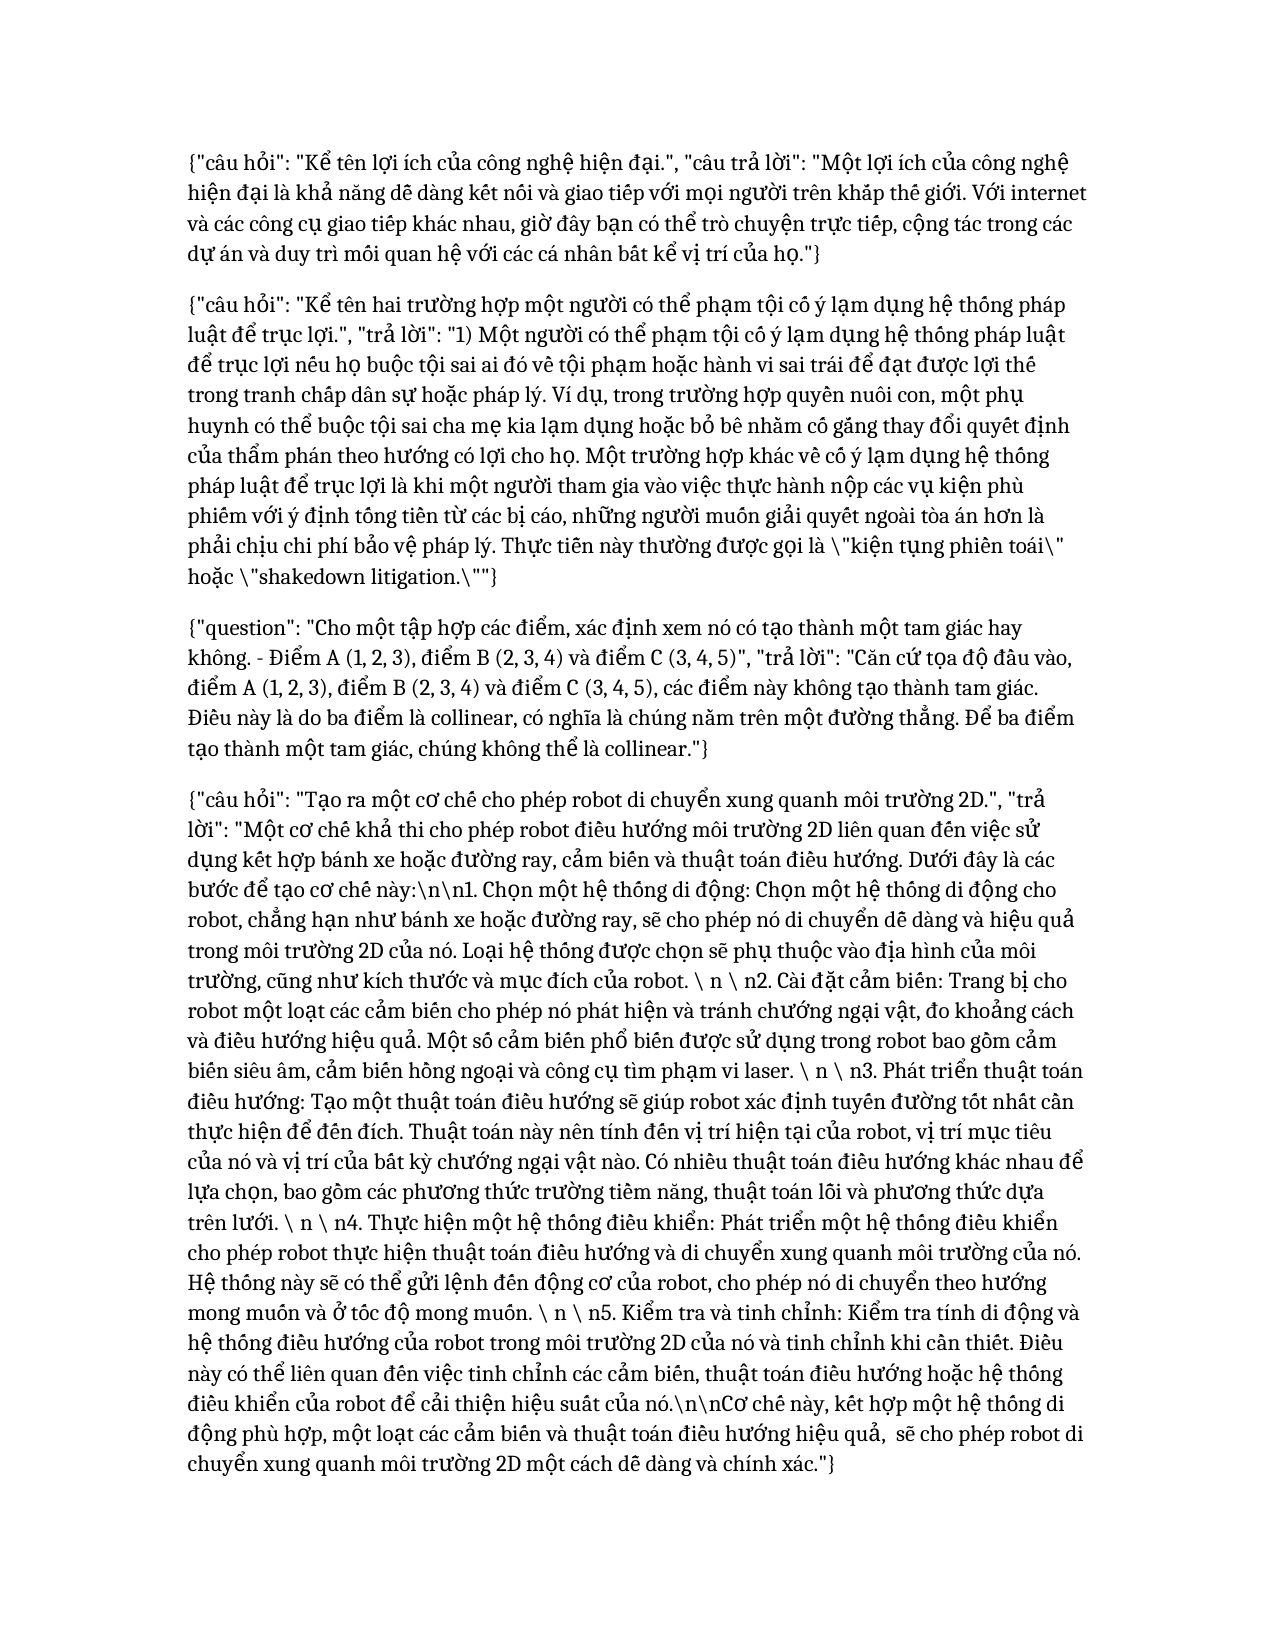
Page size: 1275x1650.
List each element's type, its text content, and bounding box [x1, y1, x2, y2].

text {"câu hỏi": "Kể tên hai trường hợp một người có thể phạm tội cố ý lạm dụng hệ thống pháp luật để trục lợi.", "trả lời": "1) Một người có thể phạm tội cố ý lạm dụng hệ thống pháp luật để trục lợi nếu họ buộc tội sai ai đó về tội phạm hoặc hành vi sai trái để đạt được lợi thế trong tranh chấp dân sự hoặc pháp lý. Ví dụ, trong trường hợp quyền nuôi con, một phụ huynh có thể buộc tội sai cha mẹ kia lạm dụng hoặc bỏ bê nhằm cố gắng thay đổi quyết định của thẩm phán theo hướng có lợi cho họ. Một trường hợp khác về cố ý lạm dụng hệ thống pháp luật để trục lợi là khi một người tham gia vào việc thực hành nộp các vụ kiện phù phiếm với ý định tống tiền từ các bị cáo, những người muốn giải quyết ngoài tòa án hơn là phải chịu chi phí bảo vệ pháp lý. Thực tiễn này thường được gọi là \"kiện tụng phiền toái\" hoặc \"shakedown litigation.\""} [187, 292, 1087, 590]
text {"câu hỏi": "Kể tên lợi ích của công nghệ hiện đại.", "câu trả lời": "Một lợi ích của công nghệ hiện đại là khả năng dễ dàng kết nối và giao tiếp với mọi người trên khắp thế giới. Với internet và các công cụ giao tiếp khác nhau, giờ đây bạn có thể trò chuyện trực tiếp, cộng tác trong các dự án và duy trì mối quan hệ với các cá nhân bất kể vị trí của họ."} [187, 150, 1087, 267]
text {"câu hỏi": "Tạo ra một cơ chế cho phép robot di chuyển xung quanh môi trường 2D.", "trả lời": "Một cơ chế khả thi cho phép robot điều hướng môi trường 2D liên quan đến việc sử dụng kết hợp bánh xe hoặc đường ray, cảm biến và thuật toán điều hướng. Dưới đây là các bước để tạo cơ chế này:\n\n1. Chọn một hệ thống di động: Chọn một hệ thống di động cho robot, chẳng hạn như bánh xe hoặc đường ray, sẽ cho phép nó di chuyển dễ dàng và hiệu quả trong môi trường 2D của nó. Loại hệ thống được chọn sẽ phụ thuộc vào địa hình của môi trường, cũng như kích thước và mục đích của robot. \ n \ n2. Cài đặt cảm biến: Trang bị cho robot một loạt các cảm biến cho phép nó phát hiện và tránh chướng ngại vật, đo khoảng cách và điều hướng hiệu quả. Một số cảm biến phổ biến được sử dụng trong robot bao gồm cảm biến siêu âm, cảm biến hồng ngoại và công cụ tìm phạm vi laser. \ n \ n3. Phát triển thuật toán điều hướng: Tạo một thuật toán điều hướng sẽ giúp robot xác định tuyến đường tốt nhất cần thực hiện để đến đích. Thuật toán này nên tính đến vị trí hiện tại của robot, vị trí mục tiêu của nó và vị trí của bất kỳ chướng ngại vật nào. Có nhiều thuật toán điều hướng khác nhau để lựa chọn, bao gồm các phương thức trường tiềm năng, thuật toán lỗi và phương thức dựa trên lưới. \ n \ n4. Thực hiện một hệ thống điều khiển: Phát triển một hệ thống điều khiển cho phép robot thực hiện thuật toán điều hướng và di chuyển xung quanh môi trường của nó. Hệ thống này sẽ có thể gửi lệnh đến động cơ của robot, cho phép nó di chuyển theo hướng mong muốn và ở tốc độ mong muốn. \ n \ n5. Kiểm tra và tinh chỉnh: Kiểm tra tính di động và hệ thống điều hướng của robot trong môi trường 2D của nó và tinh chỉnh khi cần thiết. Điều này có thể liên quan đến việc tinh chỉnh các cảm biến, thuật toán điều hướng hoặc hệ thống điều khiển của robot để cải thiện hiệu suất của nó.\n\nCơ chế này, kết hợp một hệ thống di động phù hợp, một loạt các cảm biến và thuật toán điều hướng hiệu quả, sẽ cho phép robot di chuyển xung quanh môi trường 2D một cách dễ dàng và chính xác."} [187, 786, 1087, 1477]
text {"question": "Cho một tập hợp các điểm, xác định xem nó có tạo thành một tam giác hay không. - Điểm A (1, 2, 3), điểm B (2, 3, 4) và điểm C (3, 4, 5)", "trả lời": "Căn cứ tọa độ đầu vào, điểm A (1, 2, 3), điểm B (2, 3, 4) và điểm C (3, 4, 5), các điểm này không tạo thành tam giác. Điều này là do ba điểm là collinear, có nghĩa là chúng nằm trên một đường thẳng. Để ba điểm tạo thành một tam giác, chúng không thể là collinear."} [187, 614, 1087, 762]
